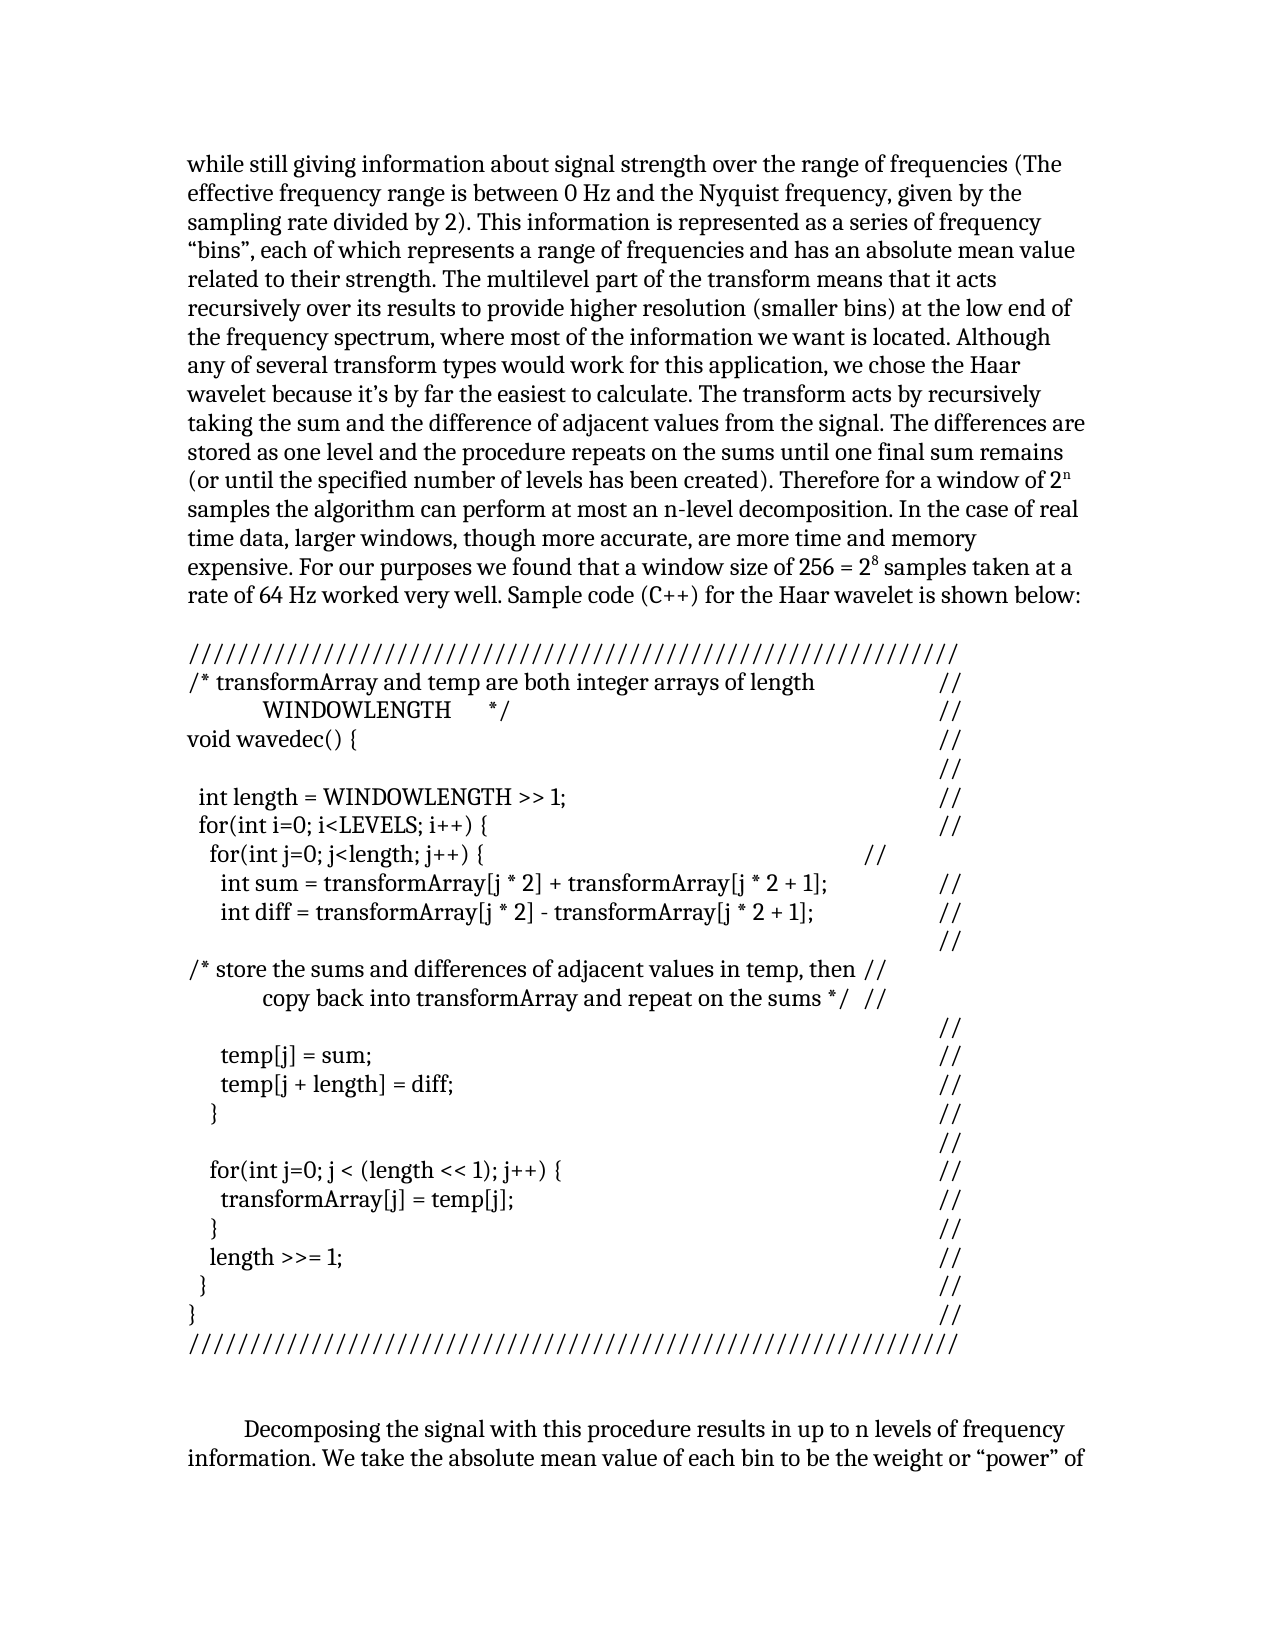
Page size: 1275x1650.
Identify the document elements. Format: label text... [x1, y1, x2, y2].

text for(int j=0; j<length; j++) { // [187, 840, 1087, 869]
text for(int j=0; j < (length << 1); j++) { // [187, 1156, 1087, 1185]
text // [187, 754, 1087, 782]
text temp[j] = sum; // [187, 1041, 1087, 1070]
text } // [187, 1271, 1087, 1300]
text temp[j + length] = diff; // [187, 1070, 1087, 1099]
text /////////////////////////////////////////////////////////////// [187, 639, 1087, 667]
text for(int i=0; i<LEVELS; i++) { // [187, 811, 1087, 840]
text } // [187, 1214, 1087, 1242]
text // [187, 926, 1087, 955]
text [187, 150, 1087, 610]
text void wavedec() { // [187, 725, 1087, 754]
text int sum = transformArray[j * 2] + transformArray[j * 2 + 1]; // [187, 869, 1087, 897]
text /* transformArray and temp are both integer arrays of length // [187, 667, 1087, 696]
text /////////////////////////////////////////////////////////////// [187, 1329, 1087, 1357]
text int diff = transformArray[j * 2] - transformArray[j * 2 + 1]; // [187, 897, 1087, 926]
text transformArray[j] = temp[j]; // [187, 1185, 1087, 1214]
text } // [187, 1300, 1087, 1329]
text } // [187, 1099, 1087, 1127]
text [187, 1415, 1087, 1472]
text // [187, 1127, 1087, 1156]
text WINDOWLENGTH */ // [187, 696, 1087, 725]
text copy back into transformArray and repeat on the sums */ // [187, 984, 1087, 1012]
text int length = WINDOWLENGTH >> 1; // [187, 782, 1087, 811]
text // [187, 1012, 1087, 1041]
text /* store the sums and differences of adjacent values in temp, then // [187, 955, 1087, 984]
text length >>= 1; // [187, 1242, 1087, 1271]
